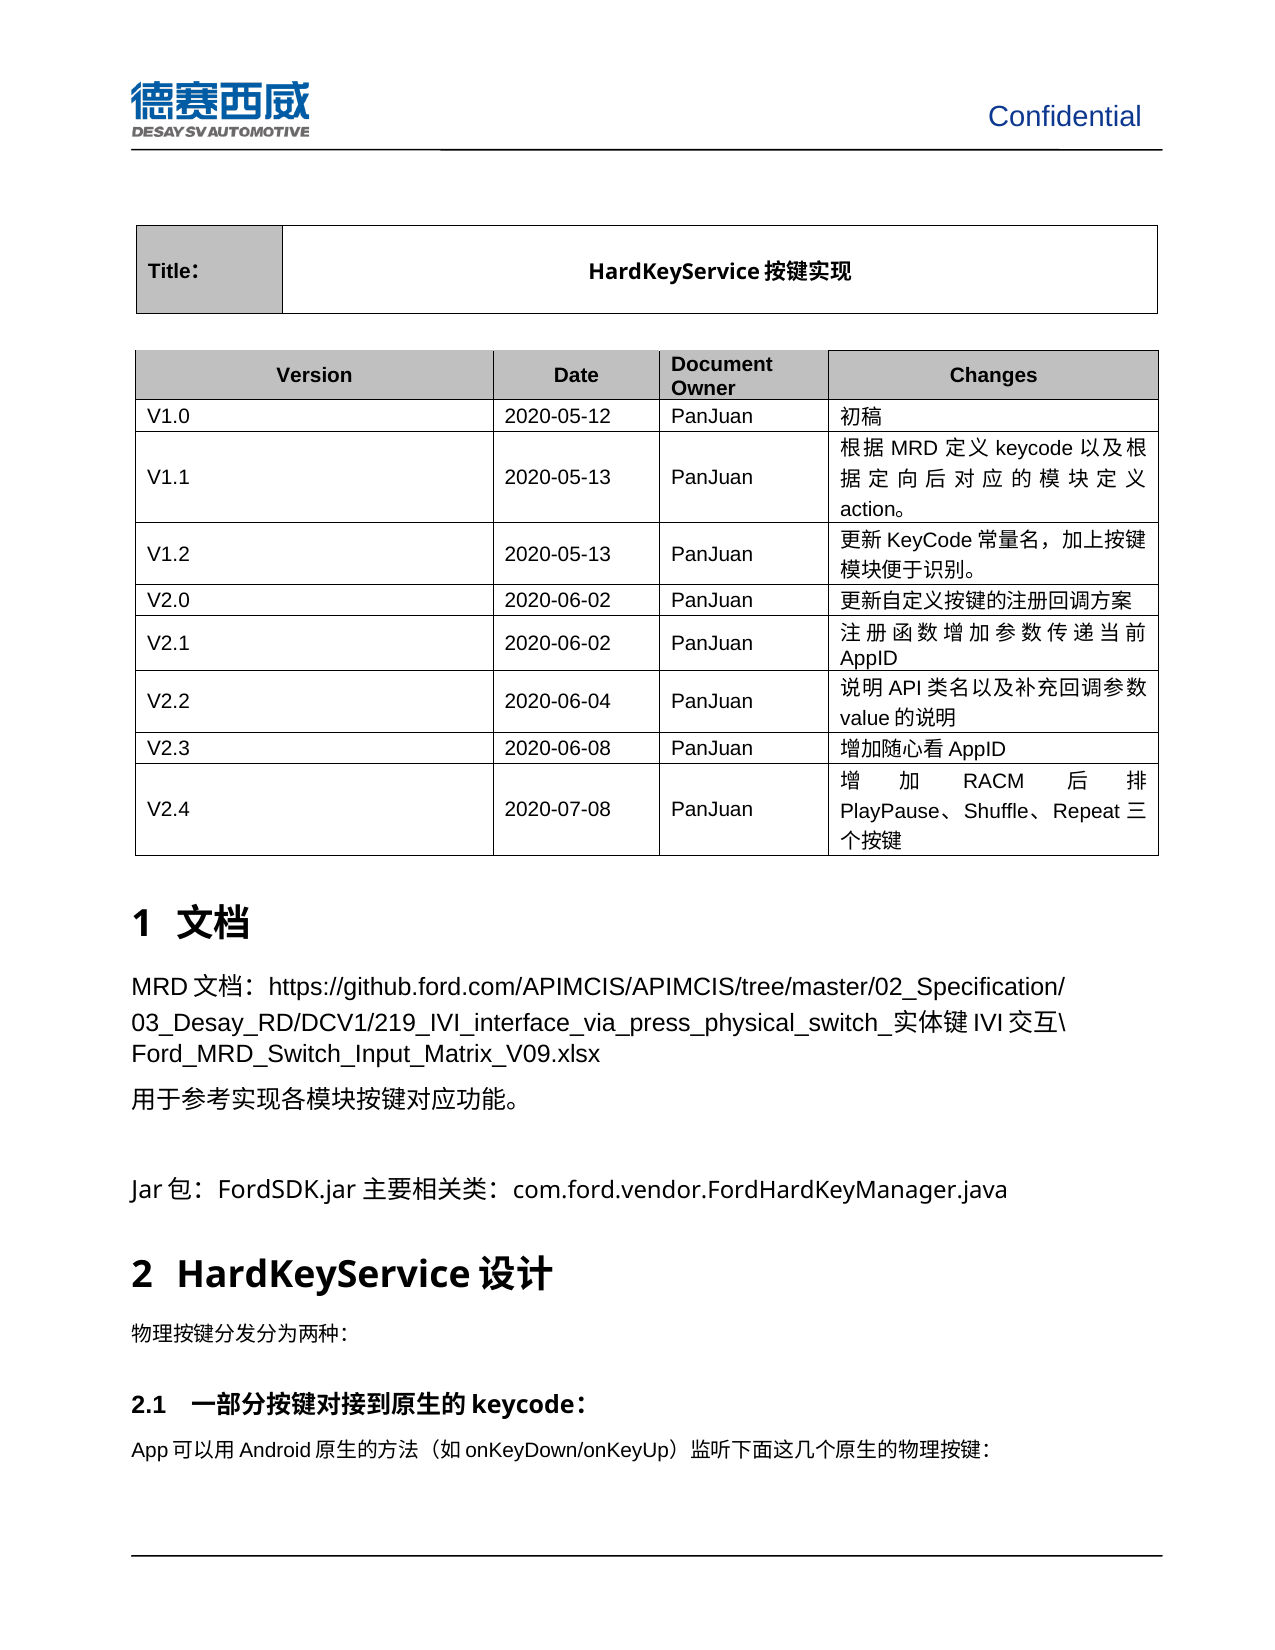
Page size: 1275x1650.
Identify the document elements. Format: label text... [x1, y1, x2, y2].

subtitle HardKeyService设计 [131, 1244, 1162, 1298]
table_cell PanJuan [660, 616, 828, 670]
table_header Title： [137, 226, 282, 313]
table_header Version [136, 350, 493, 399]
table_cell 2020-06-08 [494, 733, 659, 763]
table_cell PanJuan [660, 585, 828, 615]
table_cell 增加随心看AppID [829, 733, 1158, 763]
table_cell V2.2 [136, 671, 493, 732]
table_cell V2.1 [136, 616, 493, 670]
table_cell 2020-05-13 [494, 523, 659, 584]
table_cell 初稿 [829, 400, 1158, 431]
table_cell 增加RACM后排PlayPause、Shuffle、Repeat三个按键 [829, 764, 1158, 854]
table_cell 2020-06-02 [494, 585, 659, 615]
table_cell V2.3 [136, 733, 493, 763]
table_cell PanJuan [660, 764, 828, 854]
table_cell 说明API类名以及补充回调参数value的说明 [829, 671, 1158, 732]
subtitle 一部分按键对接到原生的keycode： [131, 1385, 1162, 1421]
text App可以用Android原生的方法（如onKeyDown/onKeyUp）监听下面这几个原生的物理按键： [131, 1433, 1162, 1464]
table_cell PanJuan [660, 733, 828, 763]
table_cell PanJuan [660, 432, 828, 522]
table_cell 2020-06-04 [494, 671, 659, 732]
table_header Date [493, 350, 659, 399]
picture [131, 81, 310, 137]
table_header HardKeyService按键实现 [283, 226, 1157, 313]
table_cell 更新自定义按键的注册回调方案 [829, 585, 1158, 615]
text Jar包：FordSDK.jar 主要相关类：com.ford.vendor.FordHardKeyManager.java [131, 1170, 1162, 1206]
table_cell V2.0 [136, 585, 493, 615]
subtitle 文档 [131, 893, 1162, 947]
table_cell V1.1 [136, 432, 493, 522]
table_cell PanJuan [660, 400, 828, 431]
table_cell 根据MRD定义keycode以及根据定向后对应的模块定义action。 [829, 432, 1158, 522]
table_cell 2020-07-08 [494, 764, 659, 854]
table_cell 2020-05-13 [494, 432, 659, 522]
table_cell PanJuan [660, 671, 828, 732]
table_cell 2020-06-02 [494, 616, 659, 670]
table_cell PanJuan [660, 523, 828, 584]
table_cell 注册函数增加参数传递当前AppID [829, 616, 1158, 670]
table_cell 2020-05-12 [494, 400, 659, 431]
text MRD文档：https://github.ford.com/APIMCIS/APIMCIS/tree/master/02_Specification/03_Desay_RD/DCV1/219_IVI_interface_via_press_physical_switch_实体键IVI交互\ Ford_MRD_Switch_Input_Matrix_V09.xlsx [131, 966, 1162, 1067]
table_header Changes [829, 351, 1158, 399]
table_header Document Owner [660, 350, 828, 399]
text 用于参考实现各模块按键对应功能。 [131, 1080, 1162, 1116]
table_cell V2.4 [136, 764, 493, 854]
table_cell V1.0 [136, 400, 493, 431]
table_cell 更新KeyCode常量名，加上按键模块便于识别。 [829, 523, 1158, 584]
text 物理按键分发分为两种： [131, 1317, 1162, 1347]
table_cell V1.2 [136, 523, 493, 584]
